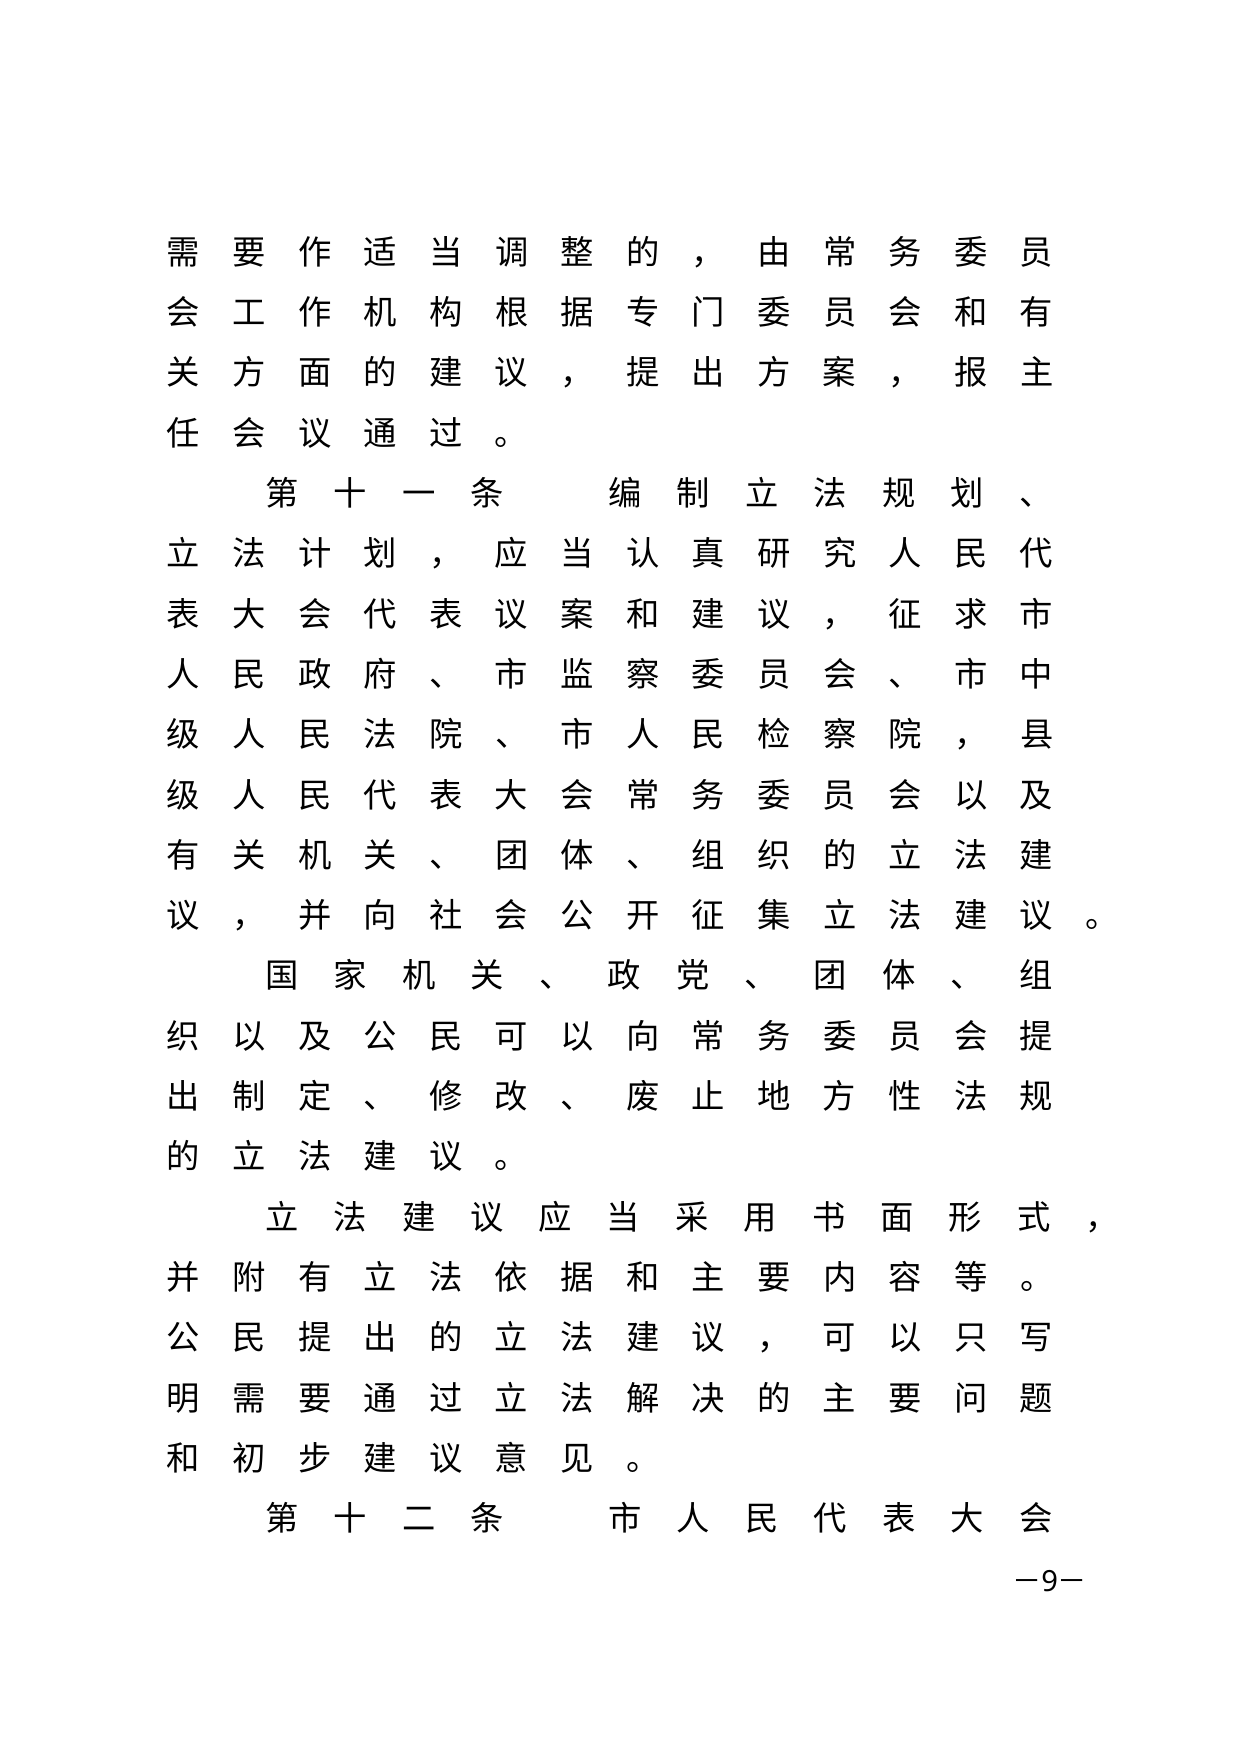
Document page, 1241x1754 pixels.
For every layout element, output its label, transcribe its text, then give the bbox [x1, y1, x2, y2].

text 立法规划、立法计划由常务委员会主任会议（以下简称主任会议）通过，并向社会公布；立法规划、立法计划在执行过程中需要作适当调整的，由常务委员会工作机构根据专门委员会和有关方面的建议，提出方案，报主任会议通过。 [167, 219, 1085, 461]
text 第十一条 编制立法规划、立法计划，应当认真研究人民代表大会代表议案和建议，征求市人民政府、市监察委员会、市中级人民法院、市人民检察院，县级人民代表大会常务委员会以及有关机关、团体、组织的立法建议，并向社会公开征集立法建议。 [167, 461, 1085, 943]
text 第十二条 市人民代表大会常务委员会立法计划应当与年度工作要点、监督工作计划、代表工作计划以及全国、省人民代表大会常务委员会立法计划相衔接。 [167, 1486, 1085, 1546]
text 国家机关、政党、团体、组织以及公民可以向常务委员会提出制定、修改、废止地方性法规的立法建议。 [167, 943, 1085, 1184]
text 立法建议应当采用书面形式，并附有立法依据和主要内容等。公民提出的立法建议，可以只写明需要通过立法解决的主要问题和初步建议意见。 [167, 1184, 1085, 1486]
